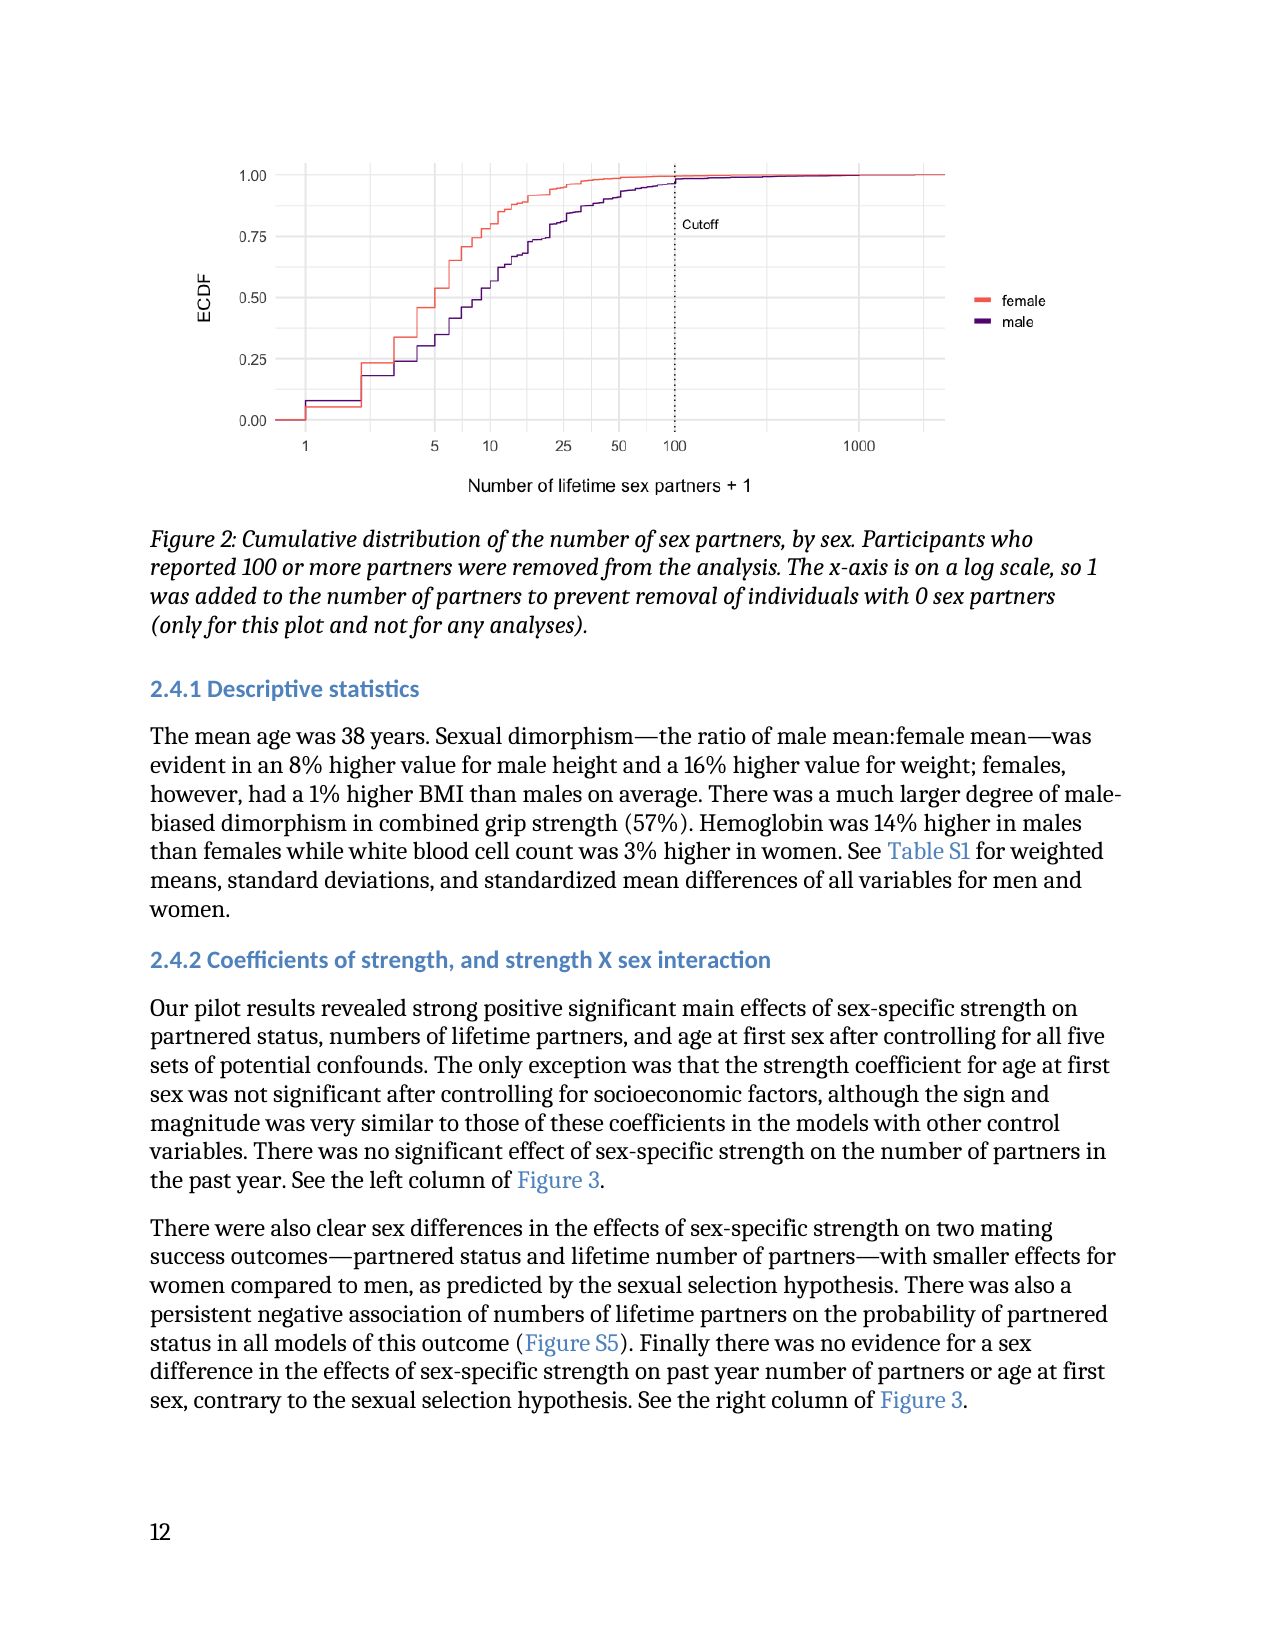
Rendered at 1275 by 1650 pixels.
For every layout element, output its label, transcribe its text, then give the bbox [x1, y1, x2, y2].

subtitle 2.4.1 Descriptive statistics [150, 673, 1125, 703]
subtitle 2.4.2 Coefficients of strength, and strength X sex interaction [150, 944, 1125, 975]
table_header Figure 2: Cumulative distribution of the number of sex partners, by sex. Participants who reported 100 or more partners were removed from the analysis. The x-axis is on a log scale, so 1 was added to the number of partners to prevent removal of individuals with 0 sex partners (only for this plot and not for any analyses). [139, 150, 1114, 652]
picture [188, 153, 1064, 504]
text The mean age was 38 years. Sexual dimorphism—the ratio of male mean:female mean—was evident in an 8% higher value for male height and a 16% higher value for weight; females, however, had a 1% higher BMI than males on average. There was a much larger degree of male-biased dimorphism in combined grip strength (57%). Hemoglobin was 14% higher in males than females while white blood cell count was 3% higher in women. See Table S1 for weighted means, standard deviations, and standardized mean differences of all variables for men and women. [150, 722, 1125, 923]
text There were also clear sex differences in the effects of sex-specific strength on two mating success outcomes—partnered status and lifetime number of partners—with smaller effects for women compared to men, as predicted by the sexual selection hypothesis. There was also a persistent negative association of numbers of lifetime partners on the probability of partnered status in all models of this outcome (Figure S5). Finally there was no evidence for a sex difference in the effects of sex-specific strength on past year number of partners or age at first sex, contrary to the sexual selection hypothesis. See the right column of Figure 3. [150, 1213, 1125, 1415]
text Our pilot results revealed strong positive significant main effects of sex-specific strength on partnered status, numbers of lifetime partners, and age at first sex after controlling for all five sets of potential confounds. The only exception was that the strength coefficient for age at first sex was not significant after controlling for socioeconomic factors, although the sign and magnitude was very similar to those of these coefficients in the models with other control variables. There was no significant effect of sex-specific strength on the number of partners in the past year. See the left column of Figure 3. [150, 993, 1125, 1195]
